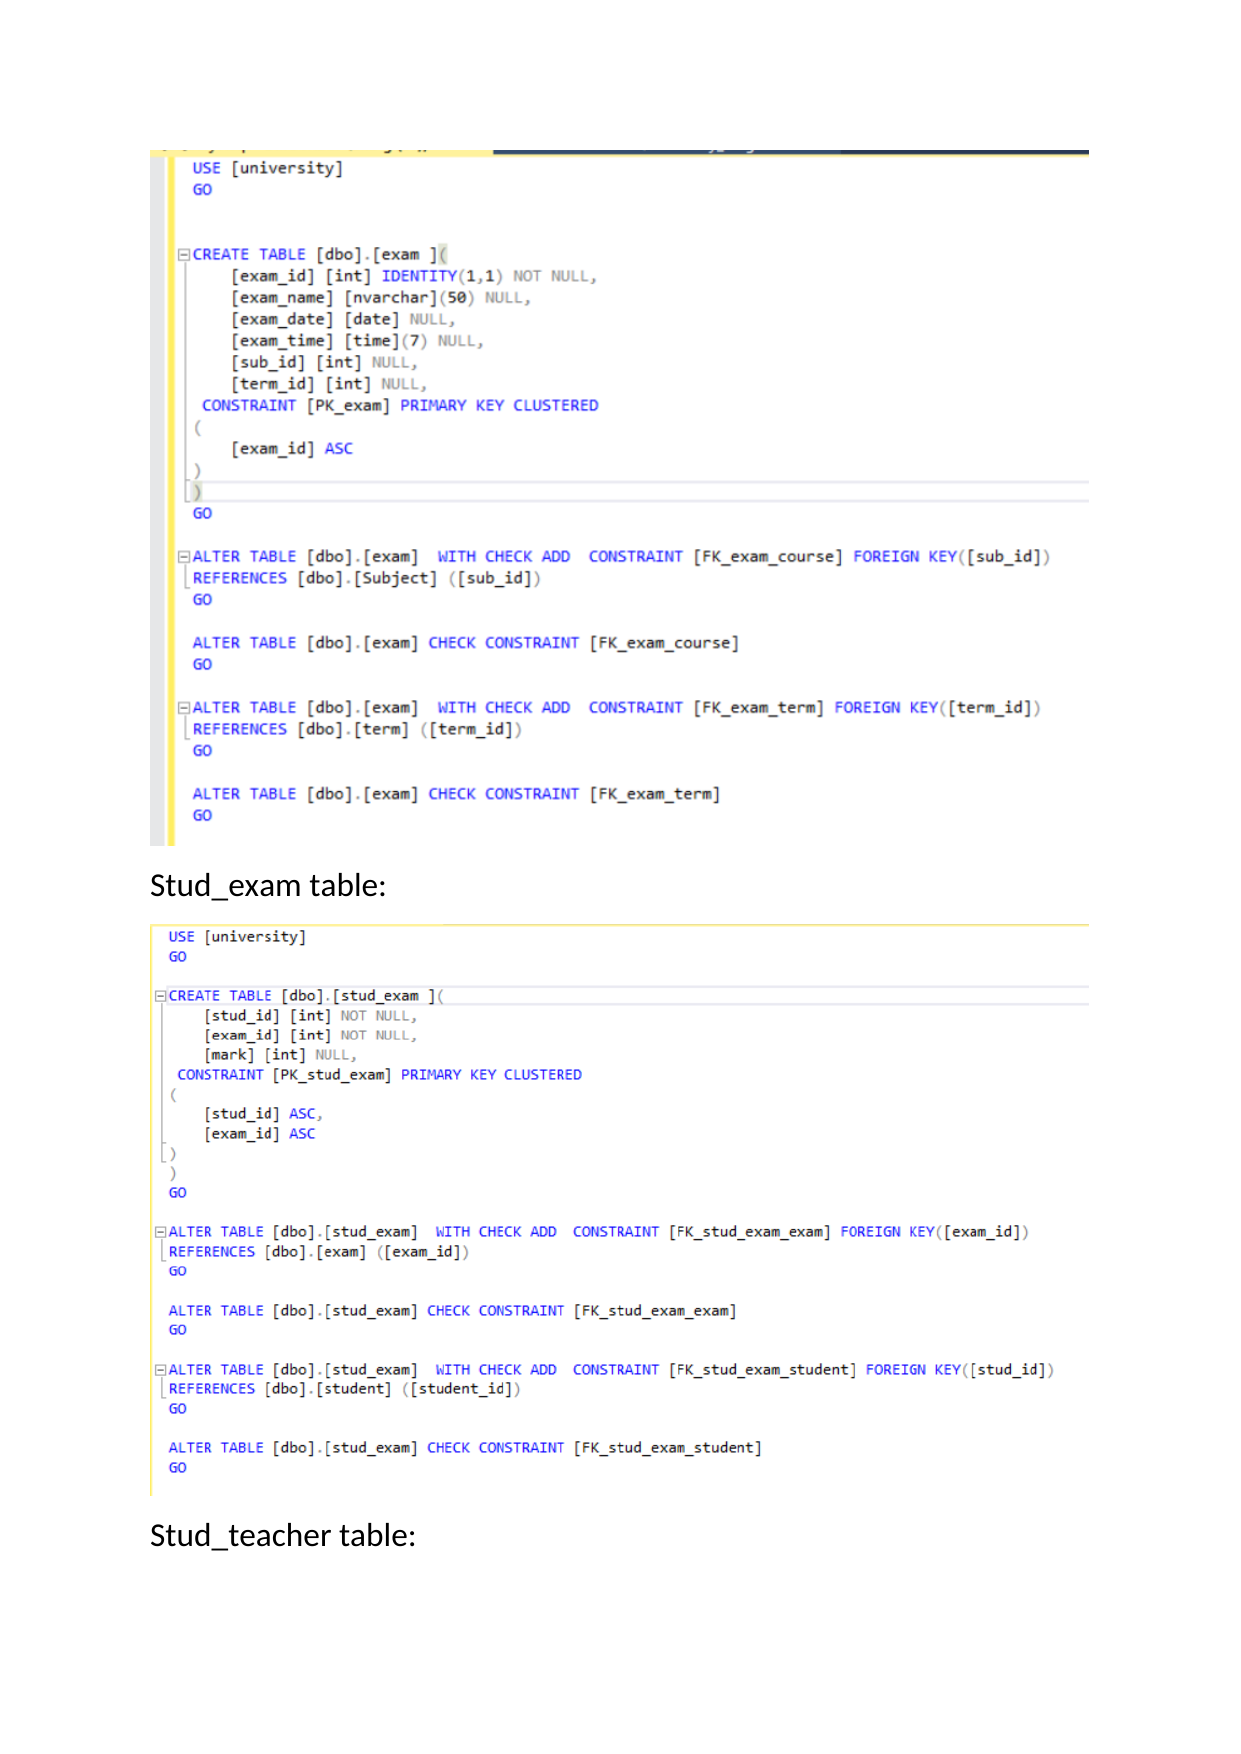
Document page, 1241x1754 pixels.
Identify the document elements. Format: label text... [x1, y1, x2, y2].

picture [150, 924, 1089, 1496]
text Stud_teacher table: [150, 1514, 1090, 1555]
picture [150, 150, 1089, 846]
text Stud_exam table: [150, 864, 1090, 905]
